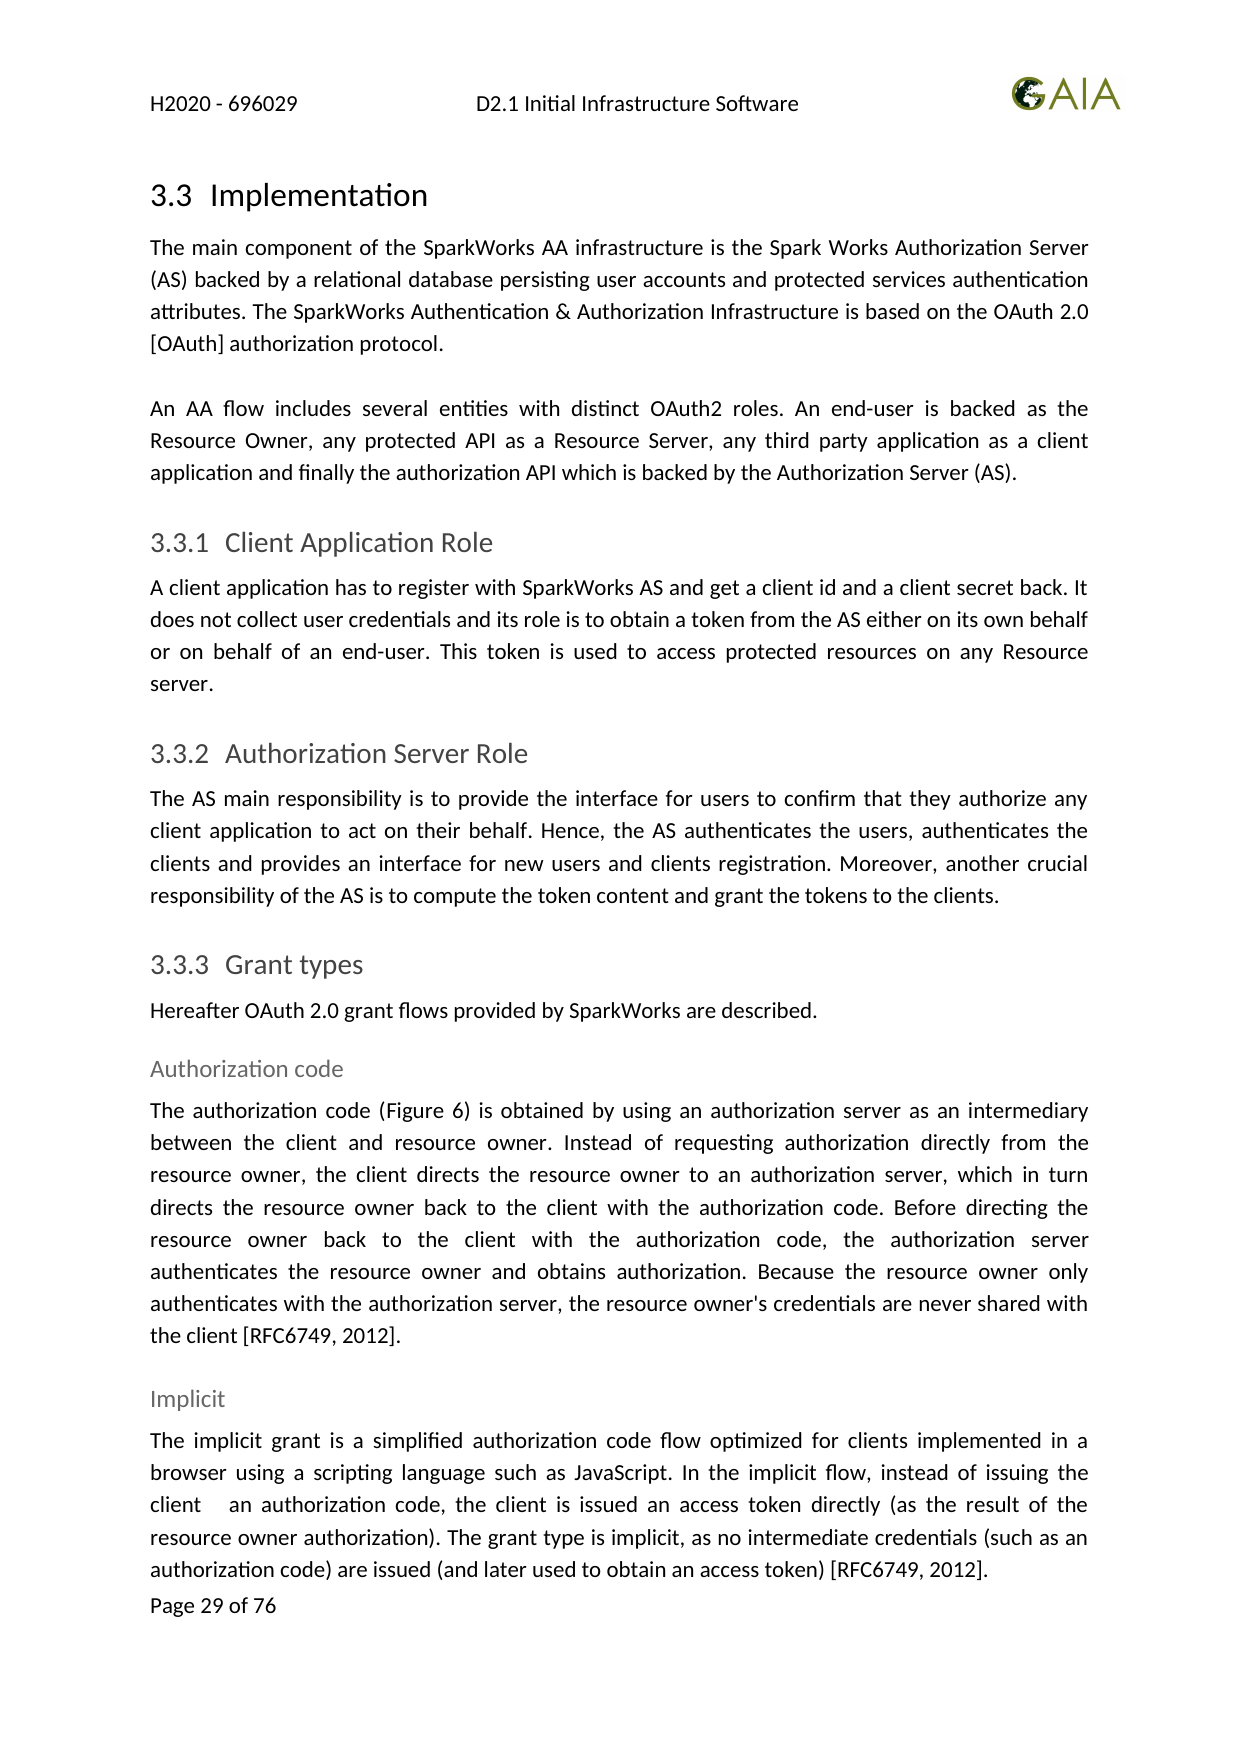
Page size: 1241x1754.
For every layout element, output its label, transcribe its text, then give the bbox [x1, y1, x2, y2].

subtitle Authorization Server Role [150, 735, 1090, 771]
subtitle Authorization code [150, 1053, 1090, 1083]
text The AS main responsibility is to provide the interface for users to confirm that they authorize any client application to act on their behalf. Hence, the AS authenticates the users, authenticates the clients and provides an interface for new users and clients registration. Moreover, another crucial responsibility of the AS is to compute the token content and grant the tokens to the clients. [150, 784, 1090, 909]
text The authorization code (Figure 6) is obtained by using an authorization server as an intermediary between the client and resource owner. Instead of requesting authorization directly from the resource owner, the client directs the resource owner to an authorization server, which in turn directs the resource owner back to the client with the authorization code. Before directing the resource owner back to the client with the authorization code, the authorization server authenticates the resource owner and obtains authorization. Because the resource owner only authenticates with the authorization server, the resource owner's credentials are never shared with the client [RFC6749, 2012]. [150, 1096, 1090, 1349]
subtitle Implementation [150, 174, 1090, 214]
text The implicit grant is a simplified authorization code flow optimized for clients implemented in a browser using a scripting language such as JavaScript. In the implicit flow, instead of issuing the client an authorization code, the client is issued an access token directly (as the result of the resource owner authorization). The grant type is implicit, as no intermediate credentials (such as an authorization code) are issued (and later used to obtain an access token) [RFC6749, 2012]. [150, 1426, 1090, 1583]
text Hereafter OAuth 2.0 grant flows provided by SparkWorks are described. [150, 996, 1090, 1024]
subtitle Client Application Role [150, 524, 1090, 559]
picture [1010, 75, 1125, 111]
subtitle Grant types [150, 946, 1090, 982]
text An AA flow includes several entities with distinct OAuth2 roles. An end-user is backed as the Resource Owner, any protected API as a Resource Server, any third party application as a client application and finally the authorization API which is backed by the Authorization Server (AS). [150, 394, 1090, 486]
subtitle Implicit [150, 1383, 1090, 1413]
text A client application has to register with SparkWorks AS and get a client id and a client secret back. It does not collect user credentials and its role is to obtain a token from the AS either on its own behalf or on behalf of an end-user. This token is used to access protected resources on any Resource server. [150, 573, 1090, 698]
text The main component of the SparkWorks AA infrastructure is the Spark Works Authorization Server (AS) backed by a relational database persisting user accounts and protected services authentication attributes. The SparkWorks Authentication & Authorization Infrastructure is based on the OAuth 2.0 [OAuth] authorization protocol. [150, 233, 1090, 357]
